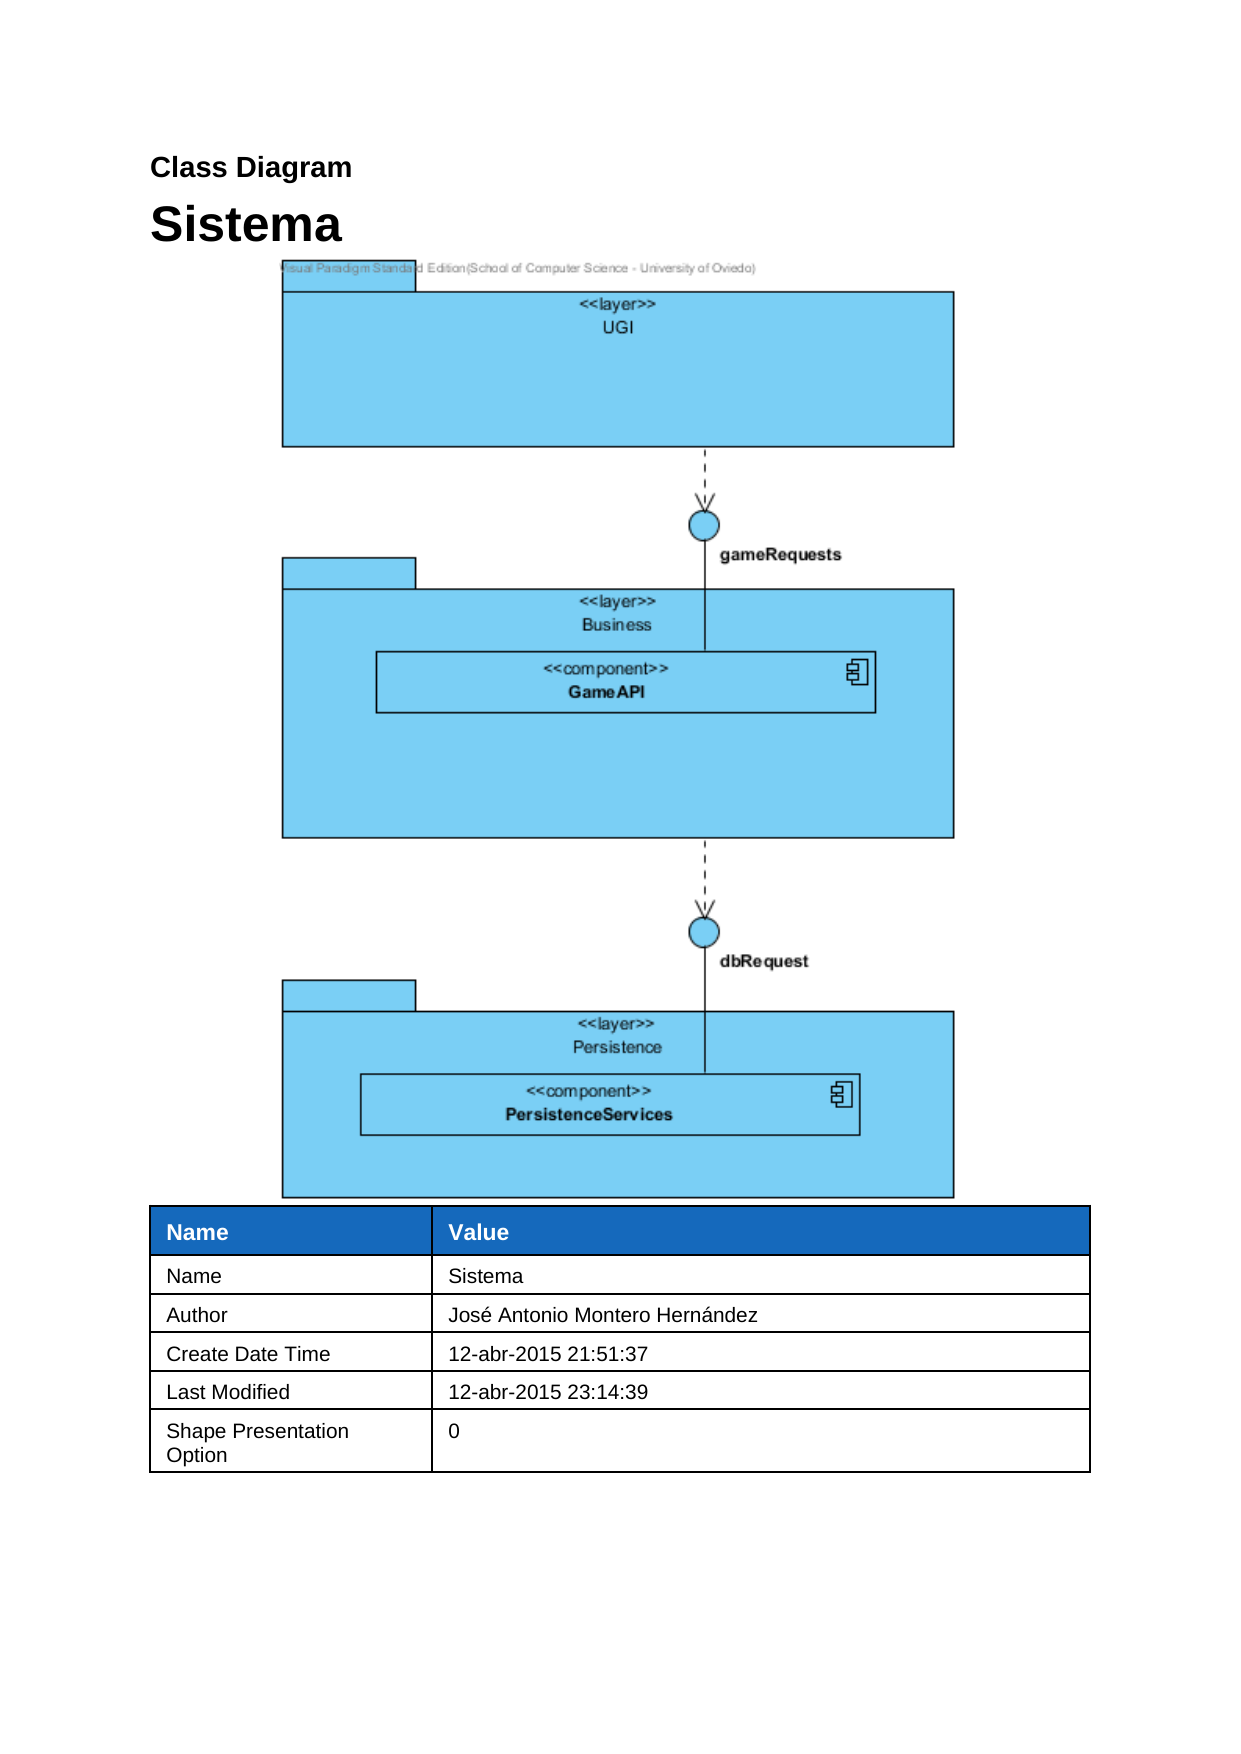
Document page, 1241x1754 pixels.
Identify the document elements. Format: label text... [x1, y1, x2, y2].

picture [279, 257, 961, 1205]
table_cell 0 [433, 1410, 1089, 1471]
table_header Name [151, 1207, 431, 1254]
table_cell Name [151, 1256, 431, 1292]
table_cell Sistema [433, 1256, 1089, 1292]
table_cell José Antonio Montero Hernández [433, 1295, 1089, 1331]
table_cell Create Date Time [151, 1333, 431, 1369]
table_cell 12-abr-2015 23:14:39 [433, 1372, 1089, 1408]
subtitle Sistema [150, 194, 1090, 251]
table_header Value [433, 1207, 1089, 1254]
table_cell Author [151, 1295, 431, 1331]
table_cell Shape Presentation Option [151, 1410, 431, 1471]
table_cell 12-abr-2015 21:51:37 [433, 1333, 1089, 1369]
text Class Diagram [150, 150, 1090, 183]
table_cell Last Modified [151, 1372, 431, 1408]
